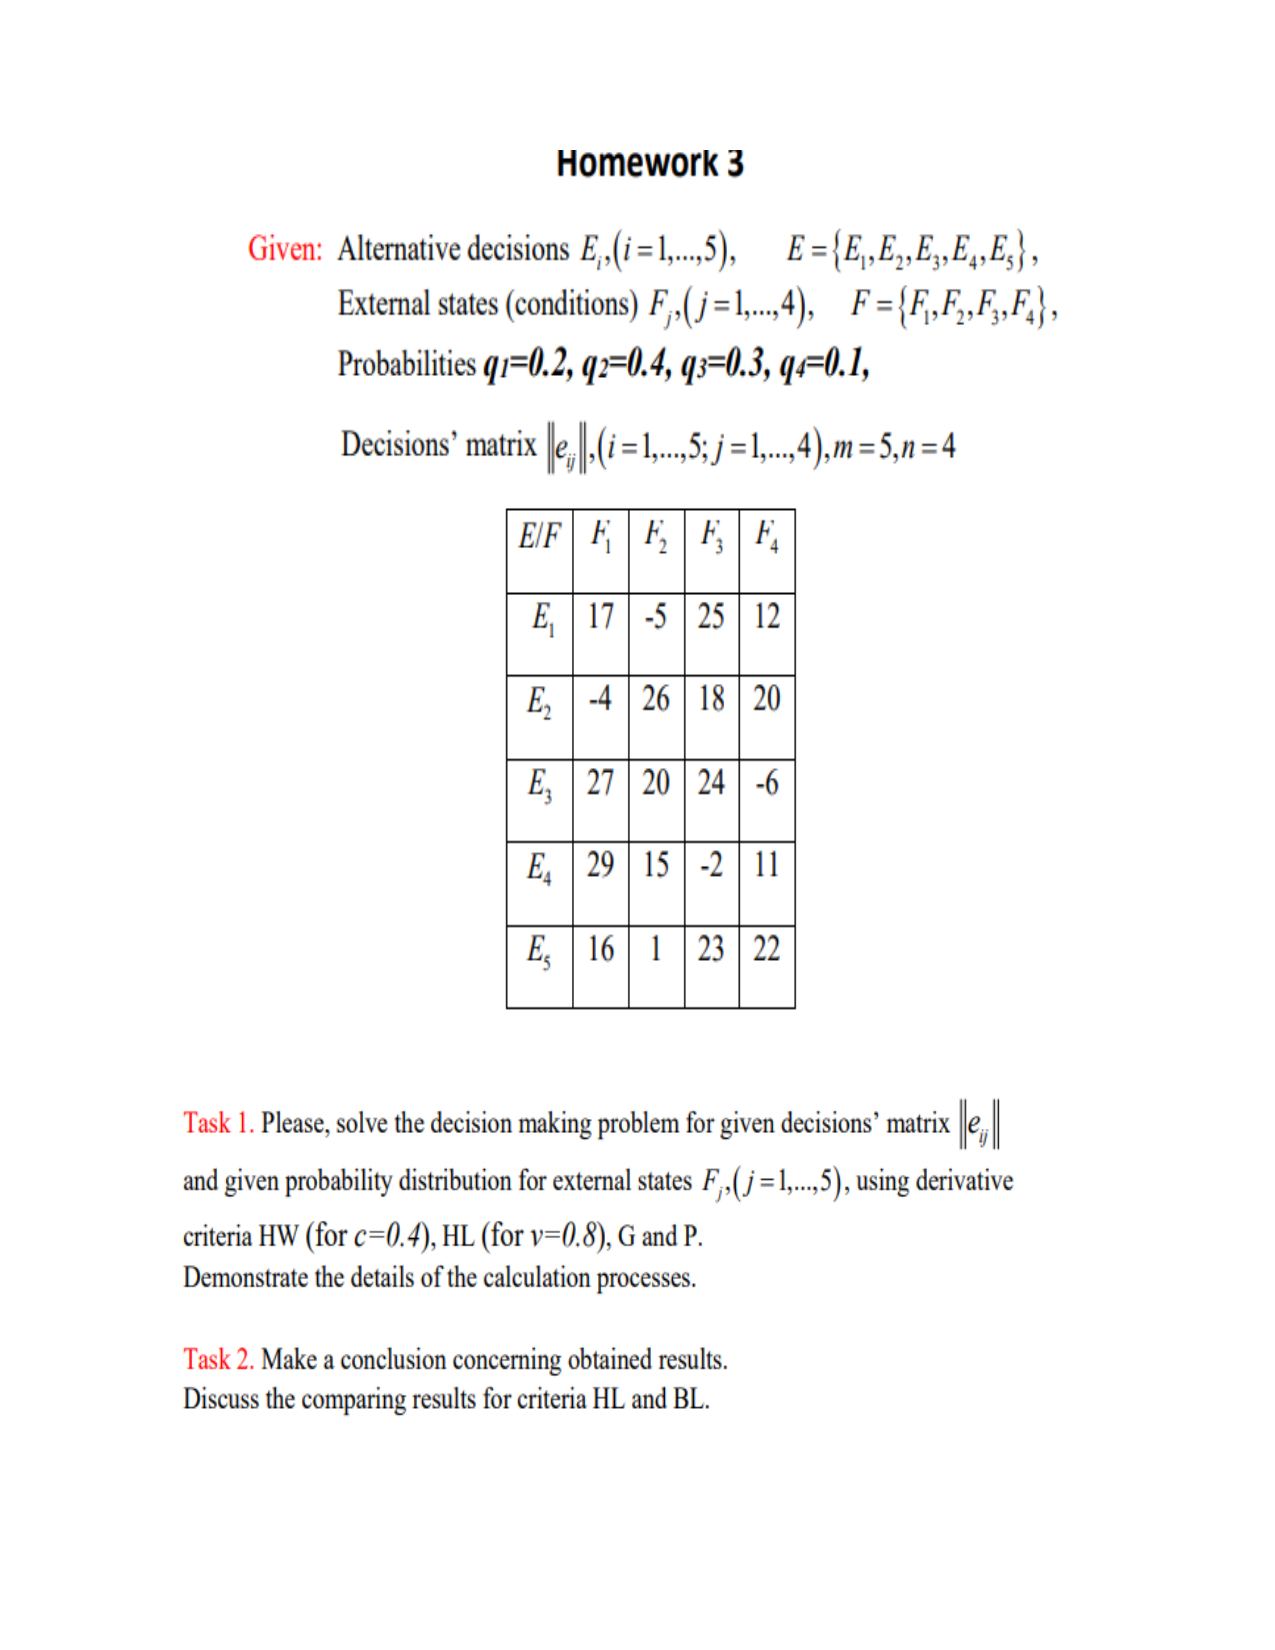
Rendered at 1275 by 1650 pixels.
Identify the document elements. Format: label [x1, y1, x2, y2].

picture [150, 150, 1119, 1041]
picture [150, 1059, 1040, 1458]
